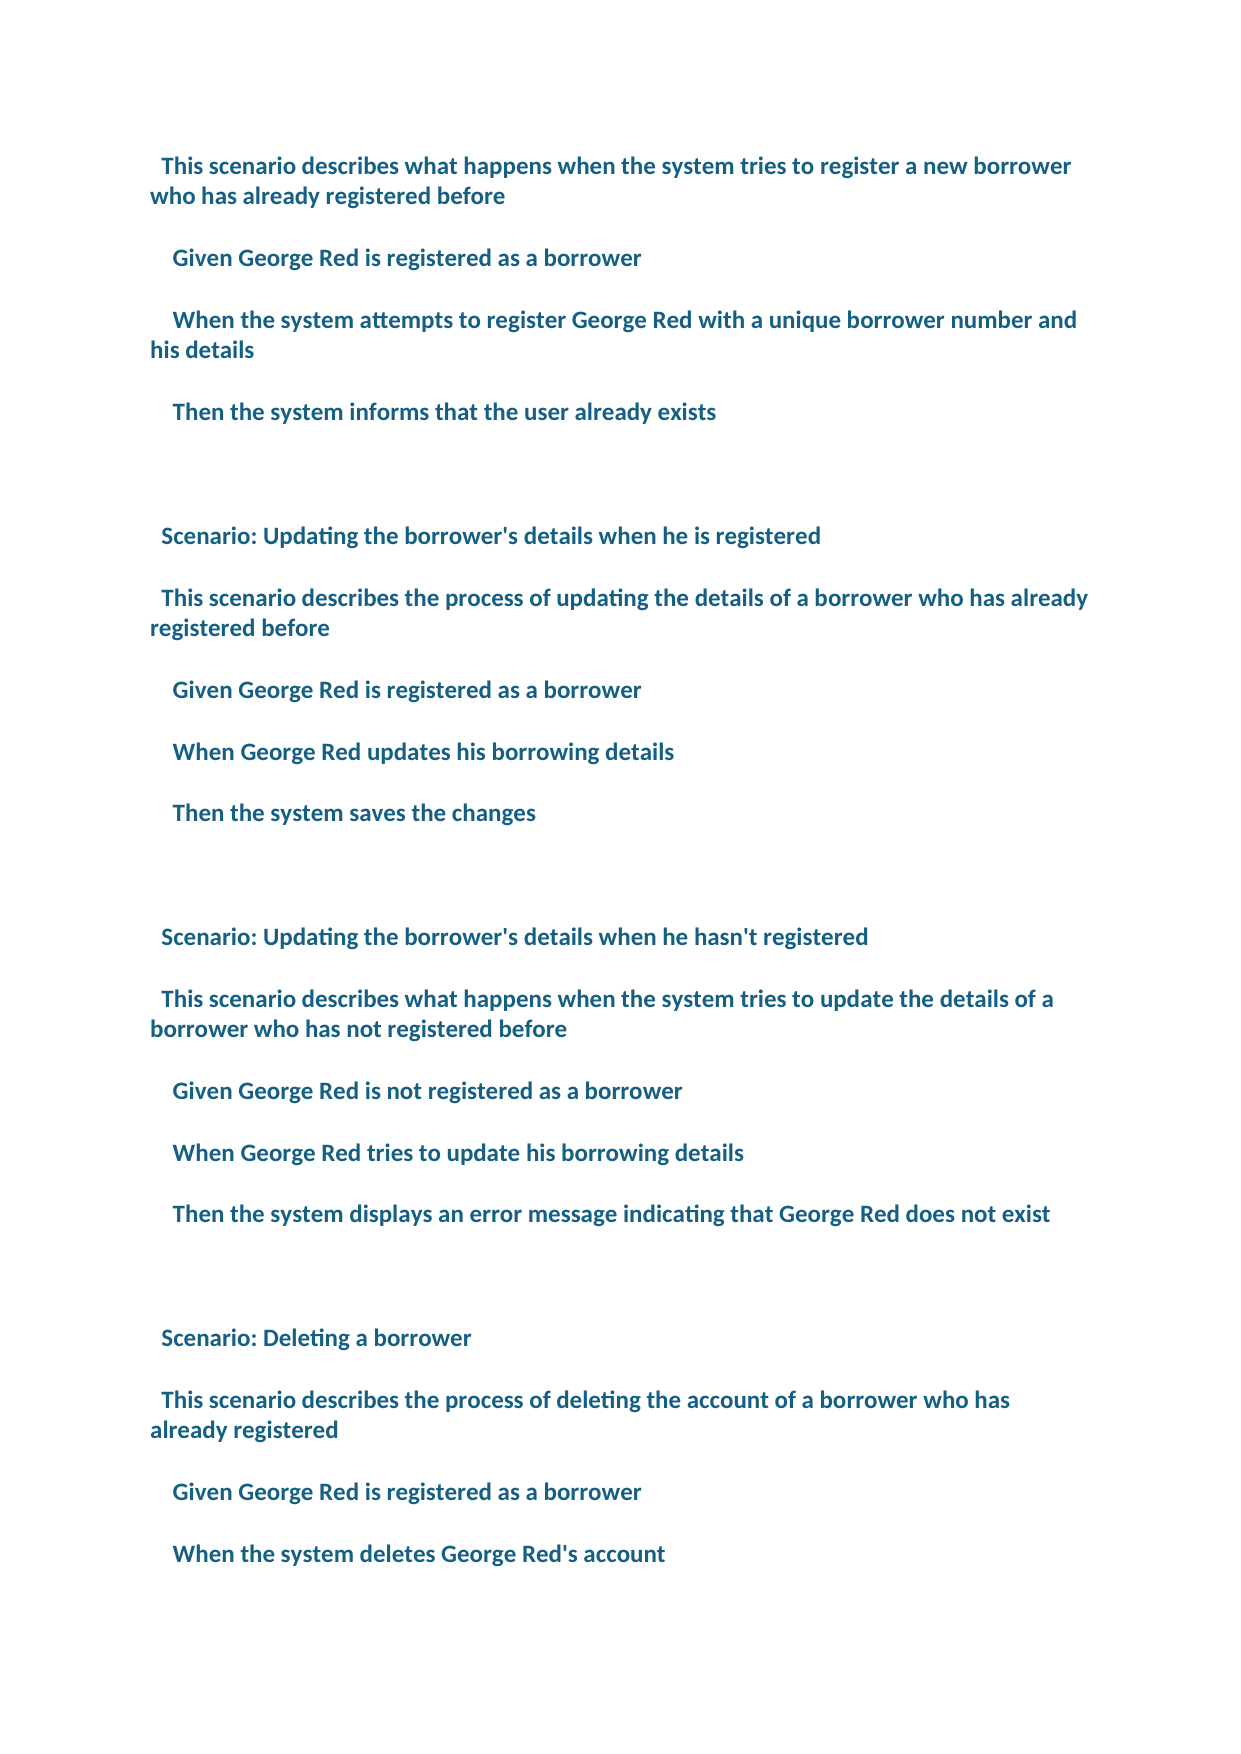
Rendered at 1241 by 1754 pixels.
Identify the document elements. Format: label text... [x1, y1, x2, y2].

text Scenario: Updating the borrower's details when he hasn't registered [150, 921, 1090, 952]
text This scenario describes the process of updating the details of a borrower who has already registered before [150, 582, 1090, 643]
text Scenario: Updating the borrower's details when he is registered [150, 520, 1090, 550]
text Then the system informs that the user already exists [150, 396, 1090, 427]
text This scenario describes the process of deleting the account of a borrower who has already registered [150, 1384, 1090, 1445]
text Then the system saves the changes [150, 797, 1090, 828]
text Given George Red is registered as a borrower [150, 242, 1090, 273]
text Given George Red is registered as a borrower [150, 674, 1090, 704]
text Scenario: Deleting a borrower [150, 1322, 1090, 1353]
text Given George Red is not registered as a borrower [150, 1075, 1090, 1106]
text When the system deletes George Red's account [150, 1538, 1090, 1568]
text This scenario describes what happens when the system tries to register a new borrower who has already registered before [150, 150, 1090, 211]
text When George Red tries to update his borrowing details [150, 1137, 1090, 1167]
text This scenario describes what happens when the system tries to update the details of a borrower who has not registered before [150, 983, 1090, 1044]
text When the system attempts to register George Red with a unique borrower number and his details [150, 304, 1090, 365]
text Given George Red is registered as a borrower [150, 1476, 1090, 1507]
text When George Red updates his borrowing details [150, 736, 1090, 766]
text Then the system displays an error message indicating that George Red does not exist [150, 1199, 1090, 1229]
